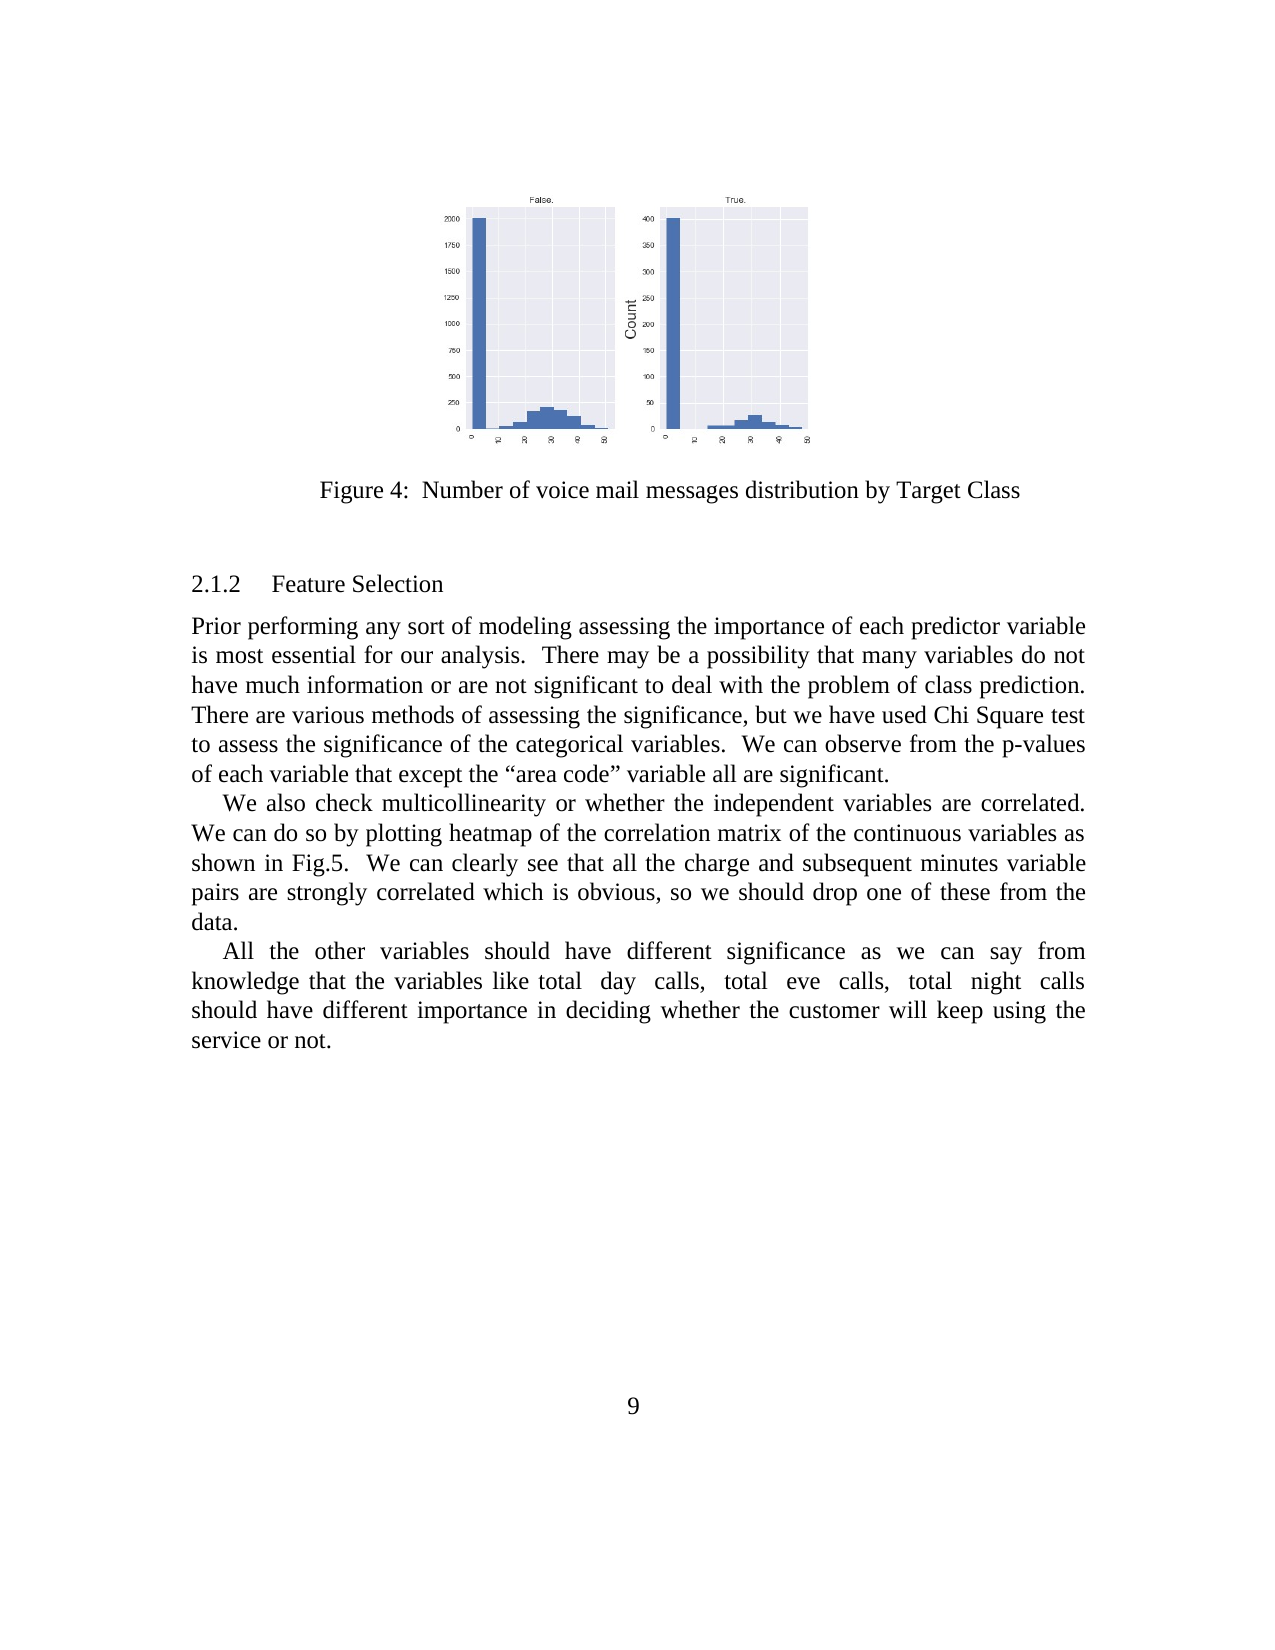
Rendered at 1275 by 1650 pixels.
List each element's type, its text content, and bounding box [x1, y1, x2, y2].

text Prior performing any sort of modeling assessing the importance of each predictor variable is most essential for our analysis. There may be a possibility that many variables do not have much information or are not significant to deal with the problem of class prediction. There are various methods of assessing the significance, but we have used Chi Square test to assess the significance of the categorical variables. We can observe from the p-values of each variable that except the “area code” variable all are significant. [191, 611, 1087, 788]
text Figure 4: Number of voice mail messages distribution by Target Class [319, 475, 1096, 504]
picture [422, 177, 852, 473]
text We also check multicollinearity or whether the independent variables are correlated. We can do so by plotting heatmap of the correlation matrix of the continuous variables as shown in Fig.5. We can clearly see that all the charge and subsequent minutes variable pairs are strongly correlated which is obvious, so we should drop one of these from the data. [191, 788, 1087, 936]
text 2.1.2 Feature Selection [191, 569, 448, 598]
text All the other variables should have different significance as we can say from knowledge that the variables like total day calls, total eve calls, total night calls should have different importance in deciding whether the customer will keep using the service or not. [191, 936, 1087, 1054]
